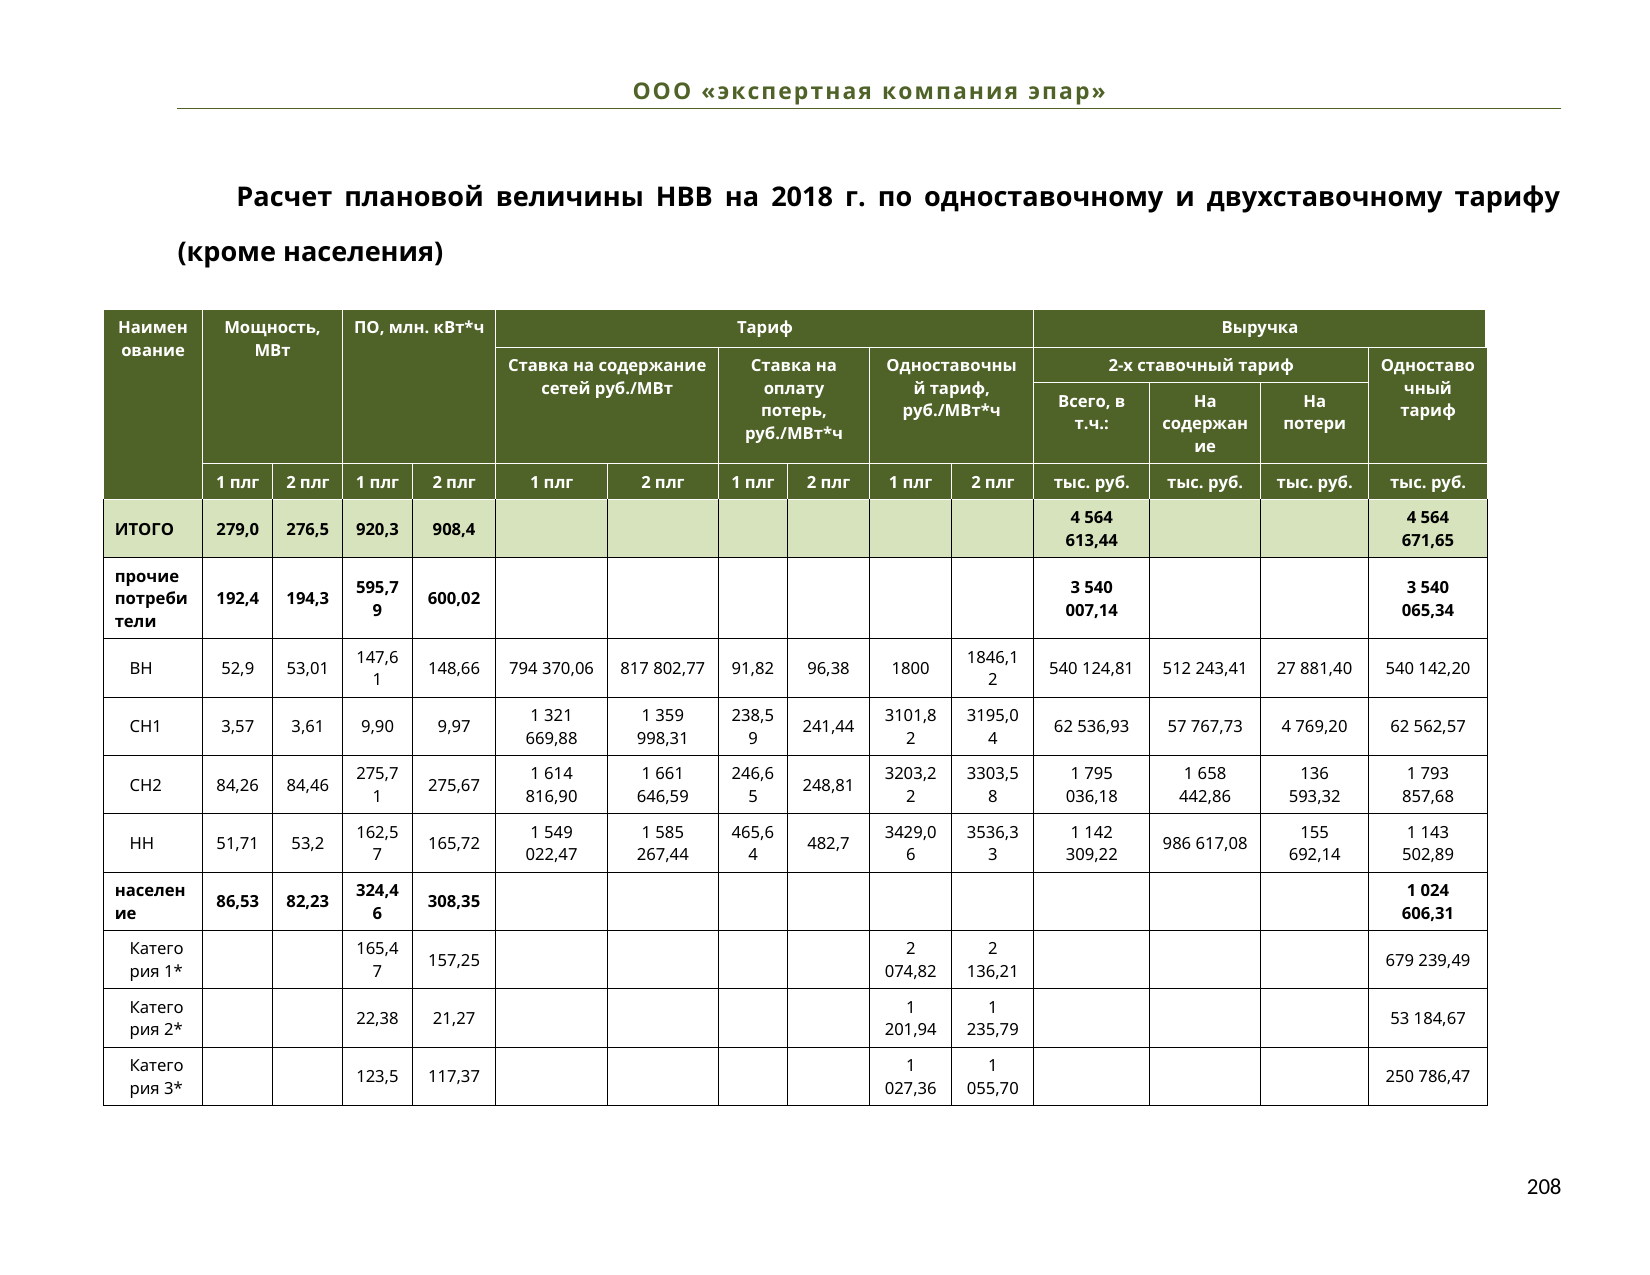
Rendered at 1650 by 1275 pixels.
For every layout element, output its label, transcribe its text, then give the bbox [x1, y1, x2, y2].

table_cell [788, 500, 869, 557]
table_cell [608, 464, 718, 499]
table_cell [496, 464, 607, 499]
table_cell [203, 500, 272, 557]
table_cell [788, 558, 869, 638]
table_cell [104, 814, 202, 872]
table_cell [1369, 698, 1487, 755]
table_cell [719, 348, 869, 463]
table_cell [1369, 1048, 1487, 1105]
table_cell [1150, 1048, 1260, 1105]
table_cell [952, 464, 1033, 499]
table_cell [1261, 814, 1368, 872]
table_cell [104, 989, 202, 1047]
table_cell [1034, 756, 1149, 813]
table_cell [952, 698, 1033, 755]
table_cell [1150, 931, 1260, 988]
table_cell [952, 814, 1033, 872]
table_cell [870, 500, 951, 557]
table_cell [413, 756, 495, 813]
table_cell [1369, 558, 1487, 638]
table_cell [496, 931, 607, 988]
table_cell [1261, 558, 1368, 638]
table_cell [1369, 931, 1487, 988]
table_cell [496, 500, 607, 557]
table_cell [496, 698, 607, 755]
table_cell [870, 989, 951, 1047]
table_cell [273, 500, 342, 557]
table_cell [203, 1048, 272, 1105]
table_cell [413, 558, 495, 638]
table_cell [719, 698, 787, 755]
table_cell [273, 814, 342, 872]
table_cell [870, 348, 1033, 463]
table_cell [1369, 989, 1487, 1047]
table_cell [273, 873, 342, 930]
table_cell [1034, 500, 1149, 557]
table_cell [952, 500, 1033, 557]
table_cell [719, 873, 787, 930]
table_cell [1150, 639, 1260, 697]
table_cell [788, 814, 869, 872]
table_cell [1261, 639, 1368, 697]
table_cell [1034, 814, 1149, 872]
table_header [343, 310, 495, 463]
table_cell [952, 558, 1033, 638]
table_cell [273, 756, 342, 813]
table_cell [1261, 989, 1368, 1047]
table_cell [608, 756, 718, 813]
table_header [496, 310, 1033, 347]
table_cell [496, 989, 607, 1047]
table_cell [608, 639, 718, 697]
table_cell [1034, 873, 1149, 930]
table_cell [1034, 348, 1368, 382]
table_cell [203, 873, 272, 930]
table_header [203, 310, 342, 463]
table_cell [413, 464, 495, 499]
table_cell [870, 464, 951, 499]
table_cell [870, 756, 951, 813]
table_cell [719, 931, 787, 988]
text Расчет плановой величины НВВ на . по одноставочному и двухставочному тарифу (кроме населения) [177, 177, 1561, 269]
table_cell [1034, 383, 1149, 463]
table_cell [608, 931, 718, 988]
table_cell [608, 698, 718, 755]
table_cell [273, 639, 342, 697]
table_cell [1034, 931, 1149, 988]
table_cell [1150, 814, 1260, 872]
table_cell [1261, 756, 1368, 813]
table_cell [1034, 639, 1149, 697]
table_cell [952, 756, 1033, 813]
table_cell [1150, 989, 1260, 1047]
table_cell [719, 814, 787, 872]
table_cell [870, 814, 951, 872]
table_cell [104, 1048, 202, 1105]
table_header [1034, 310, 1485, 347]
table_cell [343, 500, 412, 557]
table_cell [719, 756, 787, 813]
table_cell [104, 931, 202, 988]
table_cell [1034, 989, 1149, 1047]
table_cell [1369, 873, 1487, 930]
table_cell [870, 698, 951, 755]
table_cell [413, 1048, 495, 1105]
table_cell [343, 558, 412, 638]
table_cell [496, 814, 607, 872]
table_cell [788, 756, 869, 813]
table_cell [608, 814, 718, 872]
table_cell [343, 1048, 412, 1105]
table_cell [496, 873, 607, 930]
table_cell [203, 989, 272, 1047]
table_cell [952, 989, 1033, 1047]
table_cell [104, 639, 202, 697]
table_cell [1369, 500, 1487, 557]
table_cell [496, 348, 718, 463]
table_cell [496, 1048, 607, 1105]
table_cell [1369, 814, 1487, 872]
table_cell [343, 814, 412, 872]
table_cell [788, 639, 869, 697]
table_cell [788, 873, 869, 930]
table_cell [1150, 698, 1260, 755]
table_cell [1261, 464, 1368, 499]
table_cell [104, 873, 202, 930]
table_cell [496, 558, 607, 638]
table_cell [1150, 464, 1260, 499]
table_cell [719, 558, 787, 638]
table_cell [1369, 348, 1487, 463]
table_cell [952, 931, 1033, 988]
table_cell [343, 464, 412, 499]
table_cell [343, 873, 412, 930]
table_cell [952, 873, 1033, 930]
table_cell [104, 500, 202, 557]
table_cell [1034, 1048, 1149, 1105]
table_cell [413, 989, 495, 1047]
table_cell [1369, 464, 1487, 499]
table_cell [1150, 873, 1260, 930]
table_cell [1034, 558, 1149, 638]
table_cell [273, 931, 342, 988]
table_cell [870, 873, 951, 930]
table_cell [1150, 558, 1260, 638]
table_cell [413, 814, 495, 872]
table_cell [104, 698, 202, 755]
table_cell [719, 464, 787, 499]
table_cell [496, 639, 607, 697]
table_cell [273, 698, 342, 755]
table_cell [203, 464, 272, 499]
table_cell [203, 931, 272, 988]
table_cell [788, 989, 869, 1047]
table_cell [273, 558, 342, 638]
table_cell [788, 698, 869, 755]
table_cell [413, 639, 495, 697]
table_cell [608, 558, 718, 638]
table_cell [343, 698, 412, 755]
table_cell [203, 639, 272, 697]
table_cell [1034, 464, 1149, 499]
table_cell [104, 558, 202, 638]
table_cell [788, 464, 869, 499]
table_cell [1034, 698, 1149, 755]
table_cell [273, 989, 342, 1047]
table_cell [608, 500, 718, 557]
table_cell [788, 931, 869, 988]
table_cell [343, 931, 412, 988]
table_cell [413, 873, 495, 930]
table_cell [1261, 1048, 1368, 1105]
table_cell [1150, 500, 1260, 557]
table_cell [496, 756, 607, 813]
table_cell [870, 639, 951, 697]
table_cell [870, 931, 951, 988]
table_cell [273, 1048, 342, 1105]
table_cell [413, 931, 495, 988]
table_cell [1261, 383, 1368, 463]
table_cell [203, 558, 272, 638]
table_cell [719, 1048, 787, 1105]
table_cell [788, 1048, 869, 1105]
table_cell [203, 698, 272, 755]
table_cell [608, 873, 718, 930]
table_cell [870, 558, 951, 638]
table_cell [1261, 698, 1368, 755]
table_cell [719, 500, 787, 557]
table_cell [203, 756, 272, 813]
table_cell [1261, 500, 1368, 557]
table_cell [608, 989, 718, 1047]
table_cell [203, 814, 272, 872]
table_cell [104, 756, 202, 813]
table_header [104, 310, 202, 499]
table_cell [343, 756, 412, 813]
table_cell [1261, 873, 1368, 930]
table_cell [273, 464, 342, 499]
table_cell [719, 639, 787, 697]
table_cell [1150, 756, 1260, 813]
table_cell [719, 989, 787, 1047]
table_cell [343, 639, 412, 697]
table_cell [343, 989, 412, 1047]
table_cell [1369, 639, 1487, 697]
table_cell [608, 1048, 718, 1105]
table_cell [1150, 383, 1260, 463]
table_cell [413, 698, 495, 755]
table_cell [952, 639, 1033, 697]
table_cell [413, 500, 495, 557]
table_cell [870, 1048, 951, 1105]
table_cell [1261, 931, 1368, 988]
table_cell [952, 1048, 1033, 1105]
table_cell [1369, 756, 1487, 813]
